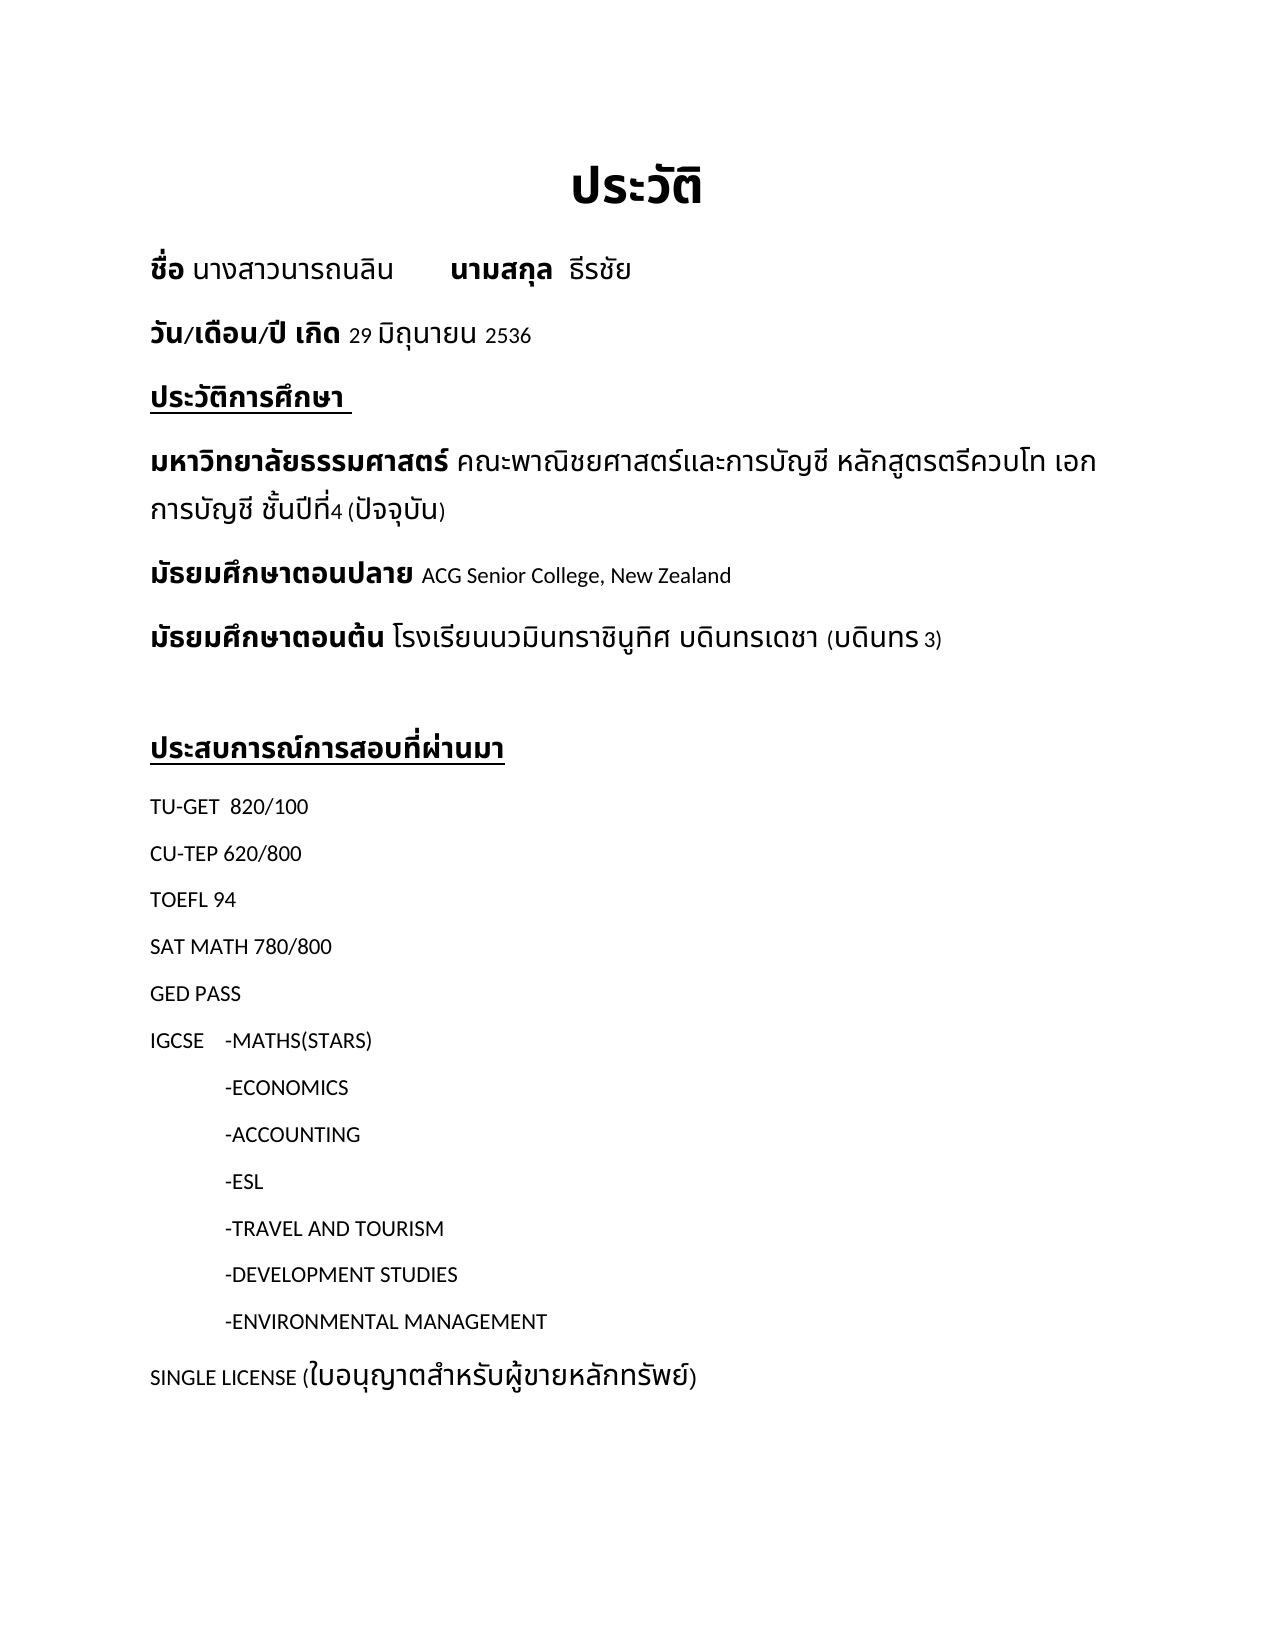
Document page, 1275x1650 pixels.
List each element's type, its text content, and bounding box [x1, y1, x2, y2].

text GED PASS [150, 979, 1125, 1007]
text TOEFL 94 [150, 886, 1125, 913]
text -ENVIRONMENTAL MANAGEMENT [150, 1307, 1125, 1335]
text -ECONOMICS [150, 1073, 1125, 1101]
text ชื่อ นางสาวนารถนลิน นามสกุล ธีรชัย [150, 248, 1125, 292]
text วัน/เดือน/ปี เกิด 29 มิถุนายน 2536 [150, 312, 1125, 356]
text -ESL [150, 1167, 1125, 1195]
text มัธยมศึกษาตอนต้น โรงเรียนนวมินทราชินูทิศ บดินทรเดชา (บดินทร3) [150, 617, 1125, 661]
text CU-TEP 620/800 [150, 839, 1125, 867]
text -TRAVEL AND TOURISM [150, 1214, 1125, 1242]
text IGCSE -MATHS(STARS) [150, 1026, 1125, 1054]
text -ACCOUNTING [150, 1120, 1125, 1148]
text ประสบการณ์การสอบที่ผ่านมา [150, 728, 1125, 772]
text SINGLE LICENSE (ใบอนุญาตสำหรับผู้ขายหลักทรัพย์) [150, 1354, 309, 1398]
text SAT MATH 780/800 [150, 932, 1125, 960]
text ประวัติ [150, 150, 1125, 226]
text มหาวิทยาลัยธรรมศาสตร์ คณะพาณิชยศาสตร์และการบัญชี หลักสูตรตรีควบโท เอกการบัญชี ชั้นปีที่4 (ปัจจุบัน) [150, 441, 1125, 532]
text มัธยมศึกษาตอนปลาย ACG Senior College, New Zealand [150, 552, 1125, 596]
text SINGLE LICENSE (ใบอนุญาตสำหรับผู้ขายหลักทรัพย์) [689, 1354, 1125, 1398]
text -DEVELOPMENT STUDIES [150, 1261, 1125, 1288]
text ประวัติการศึกษา [150, 377, 1125, 421]
text TU-GET 820/100 [150, 792, 1125, 820]
